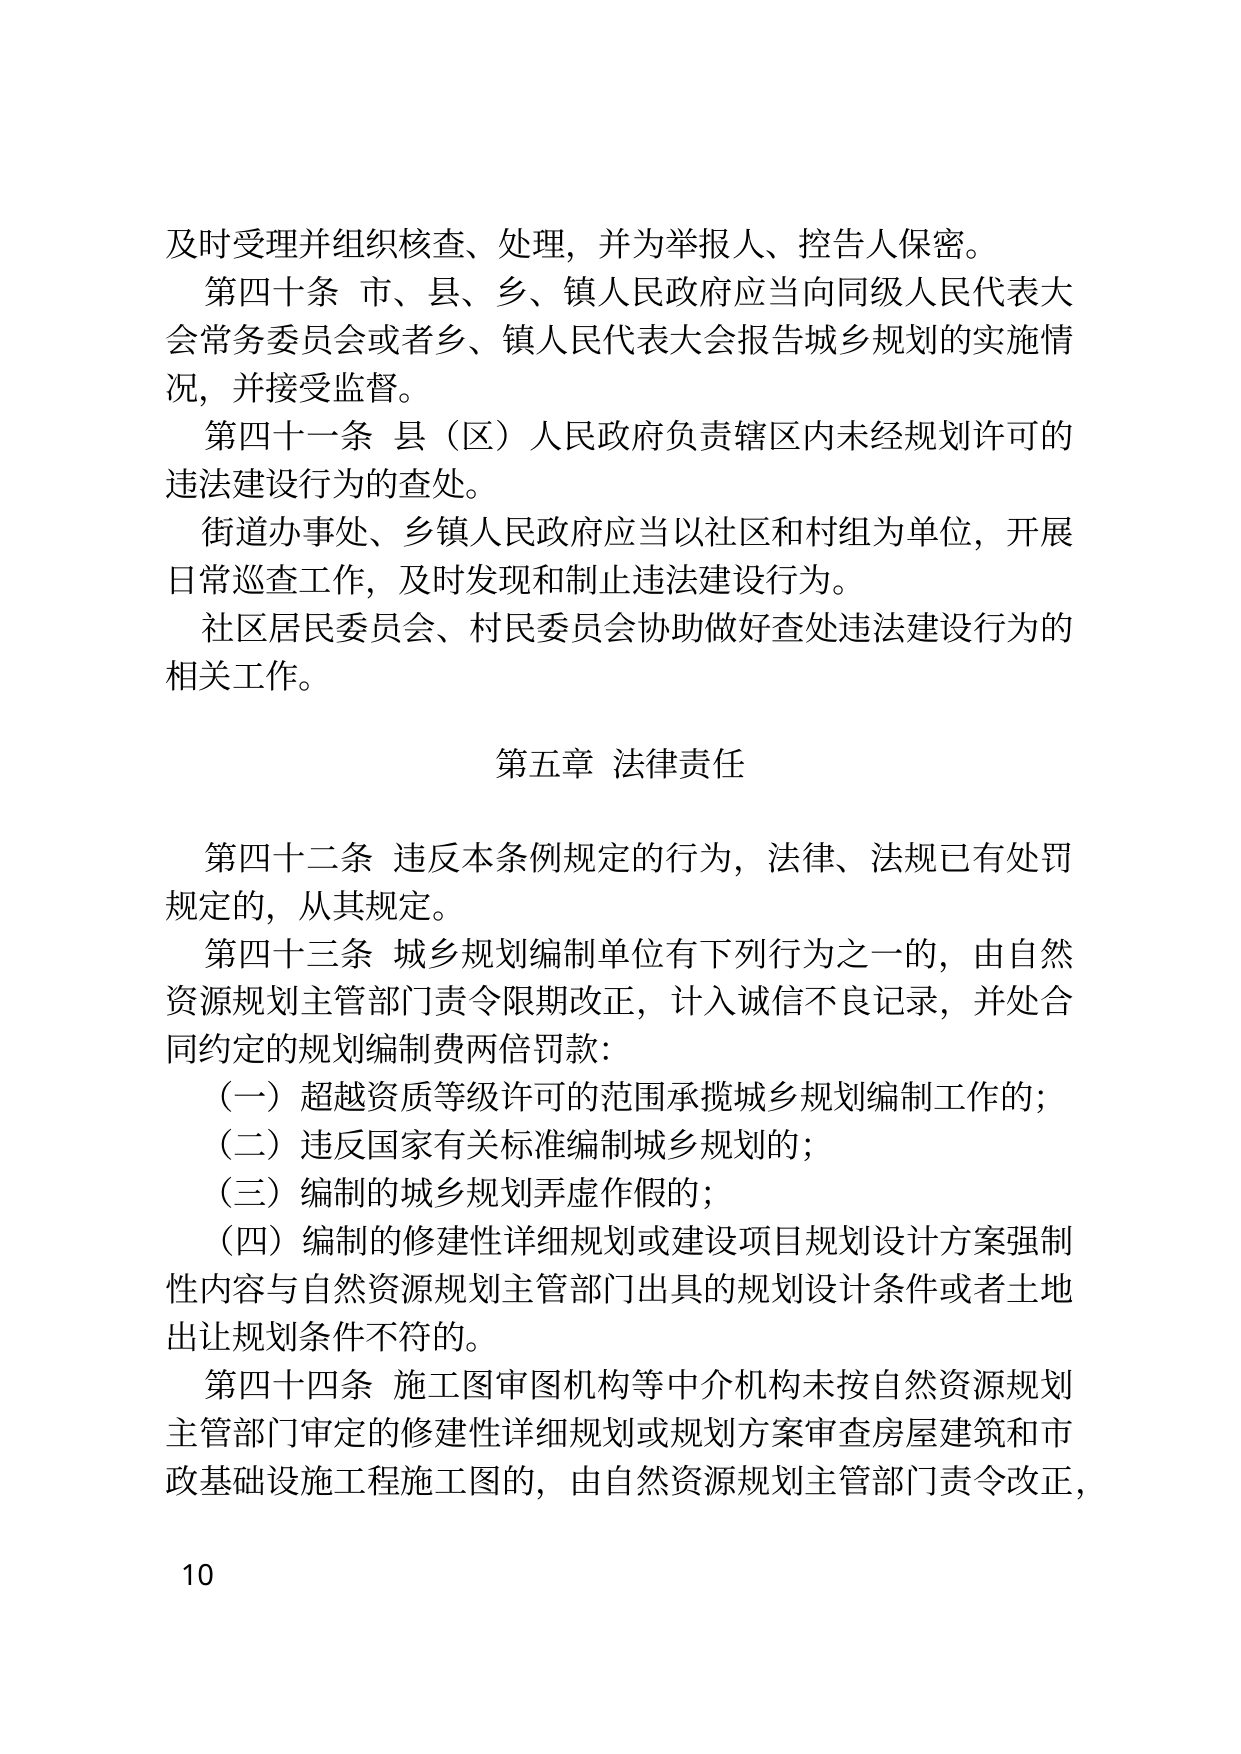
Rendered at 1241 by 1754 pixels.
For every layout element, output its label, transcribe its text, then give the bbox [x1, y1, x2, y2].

text （二）违反国家有关标准编制城乡规划的； [165, 1119, 1075, 1167]
text 街道办事处、乡镇人民政府应当以社区和村组为单位，开展日常巡查工作，及时发现和制止违法建设行为。 [165, 506, 1075, 602]
text 第四十二条 违反本条例规定的行为，法律、法规已有处罚规定的，从其规定。 [165, 832, 1075, 928]
text 第四十三条 城乡规划编制单位有下列行为之一的，由自然资源规划主管部门责令限期改正，计入诚信不良记录，并处合同约定的规划编制费两倍罚款： [165, 928, 1075, 1071]
text （一）超越资质等级许可的范围承揽城乡规划编制工作的； [165, 1071, 1075, 1119]
text 第四十一条 县（区）人民政府负责辖区内未经规划许可的违法建设行为的查处。 [165, 410, 1075, 506]
text （四）编制的修建性详细规划或建设项目规划设计方案强制性内容与自然资源规划主管部门出具的规划设计条件或者土地出让规划条件不符的。 [165, 1215, 1075, 1359]
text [165, 1359, 1075, 1503]
text （三）编制的城乡规划弄虚作假的； [165, 1167, 1075, 1215]
text 第四十条 市、县、乡、镇人民政府应当向同级人民代表大会常务委员会或者乡、镇人民代表大会报告城乡规划的实施情况，并接受监督。 [165, 266, 1075, 410]
text 第五章 法律责任 [165, 738, 1075, 786]
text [165, 218, 1075, 266]
text 社区居民委员会、村民委员会协助做好查处违法建设行为的相关工作。 [165, 602, 1075, 698]
